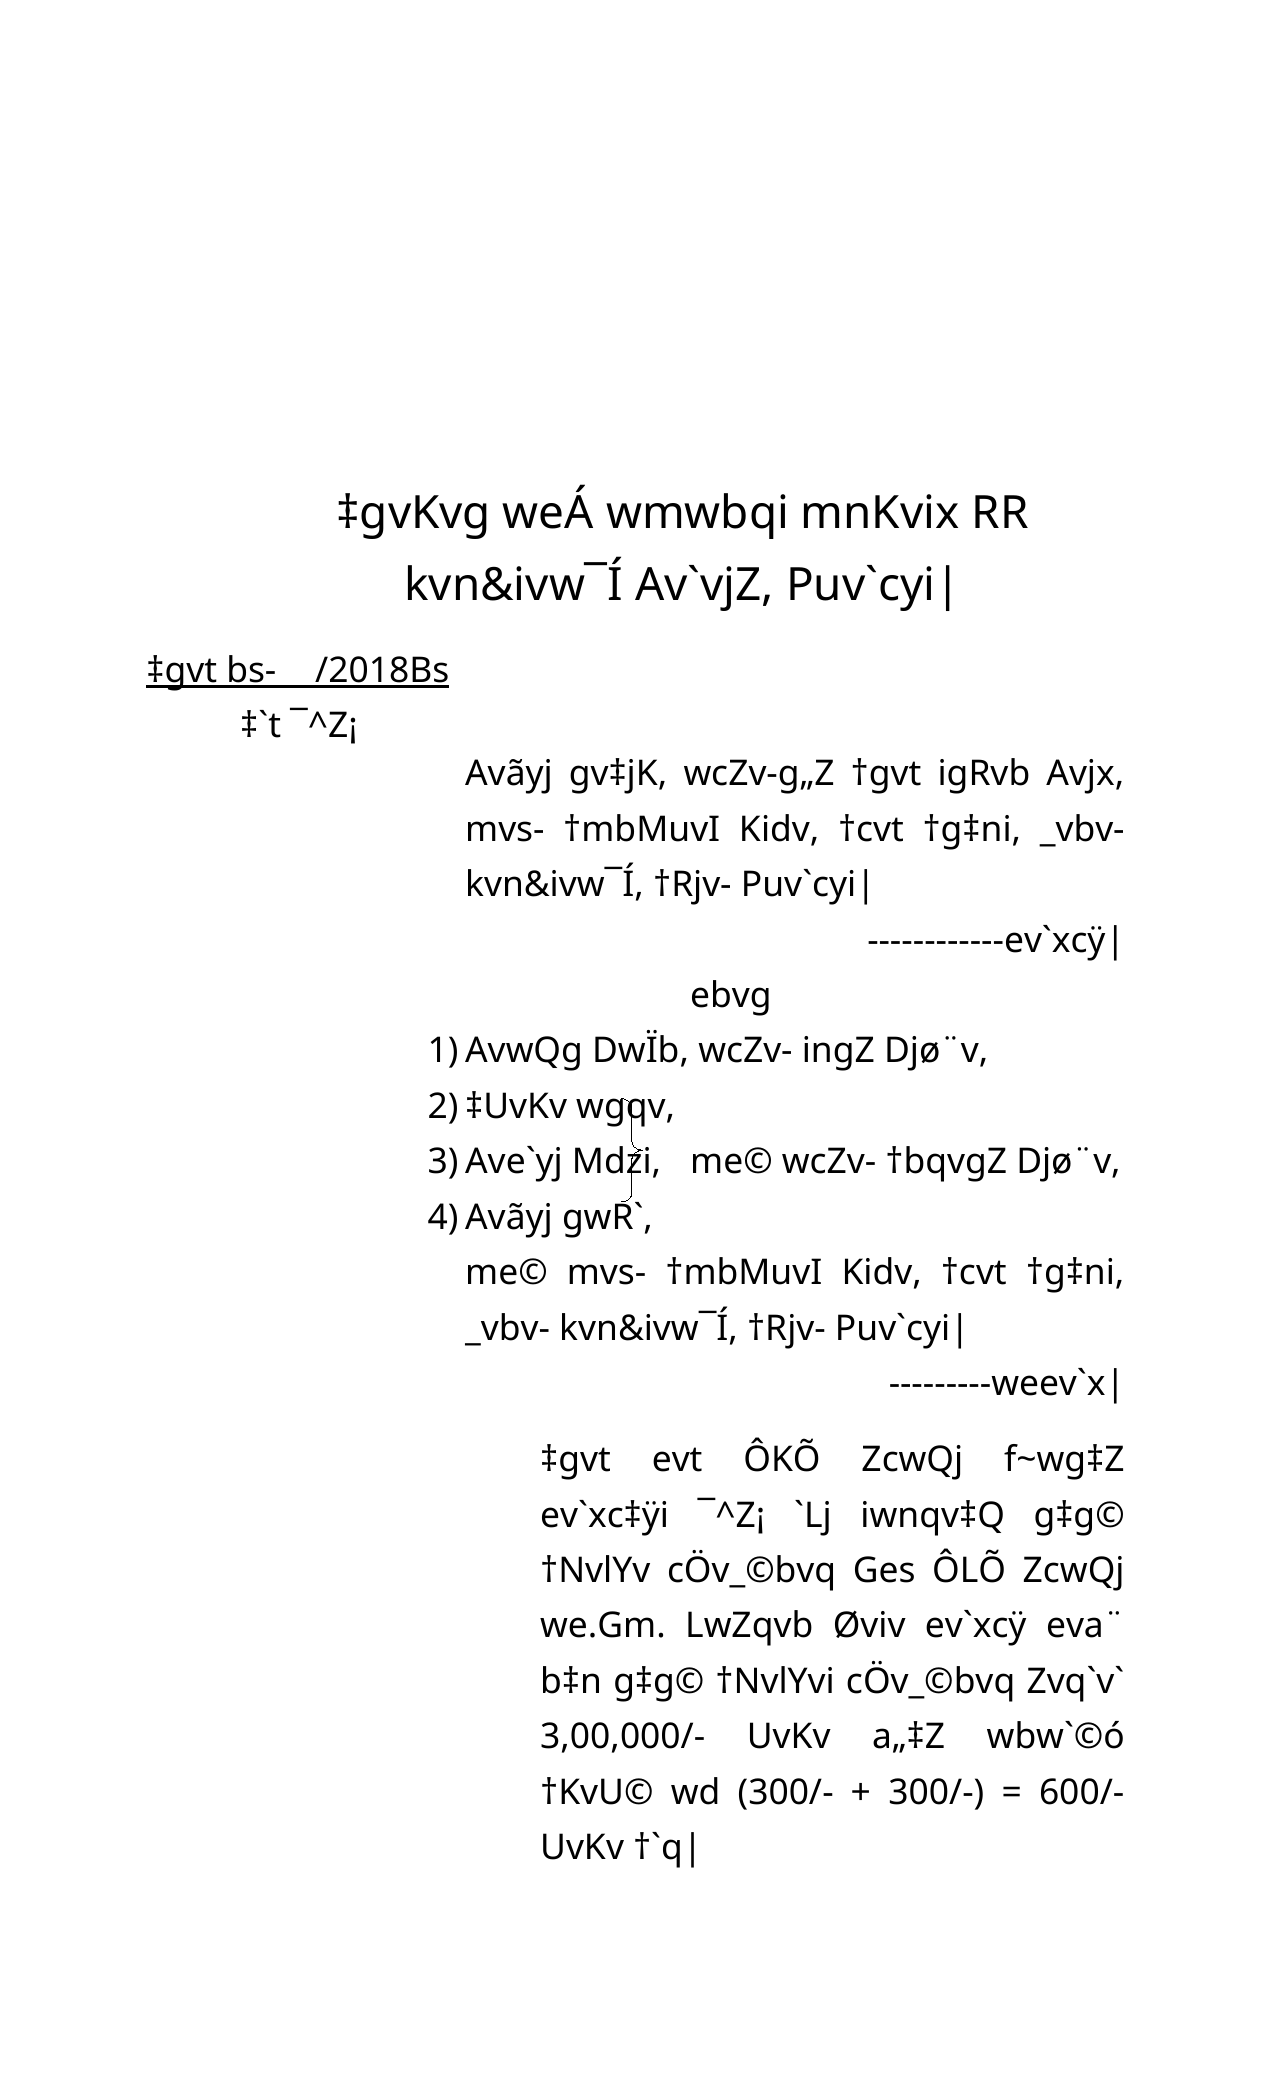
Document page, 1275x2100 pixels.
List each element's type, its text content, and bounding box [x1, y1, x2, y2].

list Ave`yj Mdzi, me© wcZv- †bqvgZ Djø¨v, [427, 1136, 1125, 1184]
text ------------ev`xcÿ| [240, 914, 1125, 962]
text ‡`t ¯^Z¡ [240, 699, 1125, 748]
text ---------weev`x| [240, 1357, 1125, 1406]
list Avãyj gwR`, [427, 1191, 1125, 1239]
text ‡gvt evt ÔKÕ ZcwQj f~wg‡Z ev`xc‡ÿi ¯^Z¡ `Lj iwnqv‡Q g‡g© †NvlYv cÖv_©bvq Ges ÔLÕ ZcwQj we.Gm. LwZqvb Øviv ev`xcÿ eva¨ b‡n g‡g© †NvlYvi cÖv_©bvq Zvq`v` 3,00,000/- UvKv a„‡Z wbw`©ó †KvU© wd (300/- + 300/-) = 600/- UvKv †`q| [540, 1434, 1125, 1870]
list me© mvs- †mbMuvI Kidv, †cvt †g‡ni, _vbv- kvn&ivw¯Í, †Rjv- Puv`cyi| [465, 1247, 1125, 1350]
list Avãyj gv‡jK, wcZv-g„Z †gvt igRvb Avjx, mvs- †mbMuvI Kidv, †cvt †g‡ni, _vbv- kvn&ivw¯Í, †Rjv- Puv`cyi| [465, 748, 1125, 907]
list AvwQg DwÏb, wcZv- ingZ Djø¨v, [427, 1025, 1125, 1073]
list ‡UvKv wgqv, [427, 1080, 1125, 1128]
text ‡gvt bs- /2018Bs [146, 644, 1125, 692]
text ebvg [690, 969, 1125, 1018]
text ‡gvKvg weÁ wmwbqi mnKvix RR kvn&ivw¯Í Av`vjZ, Puv`cyi| [240, 480, 1125, 614]
